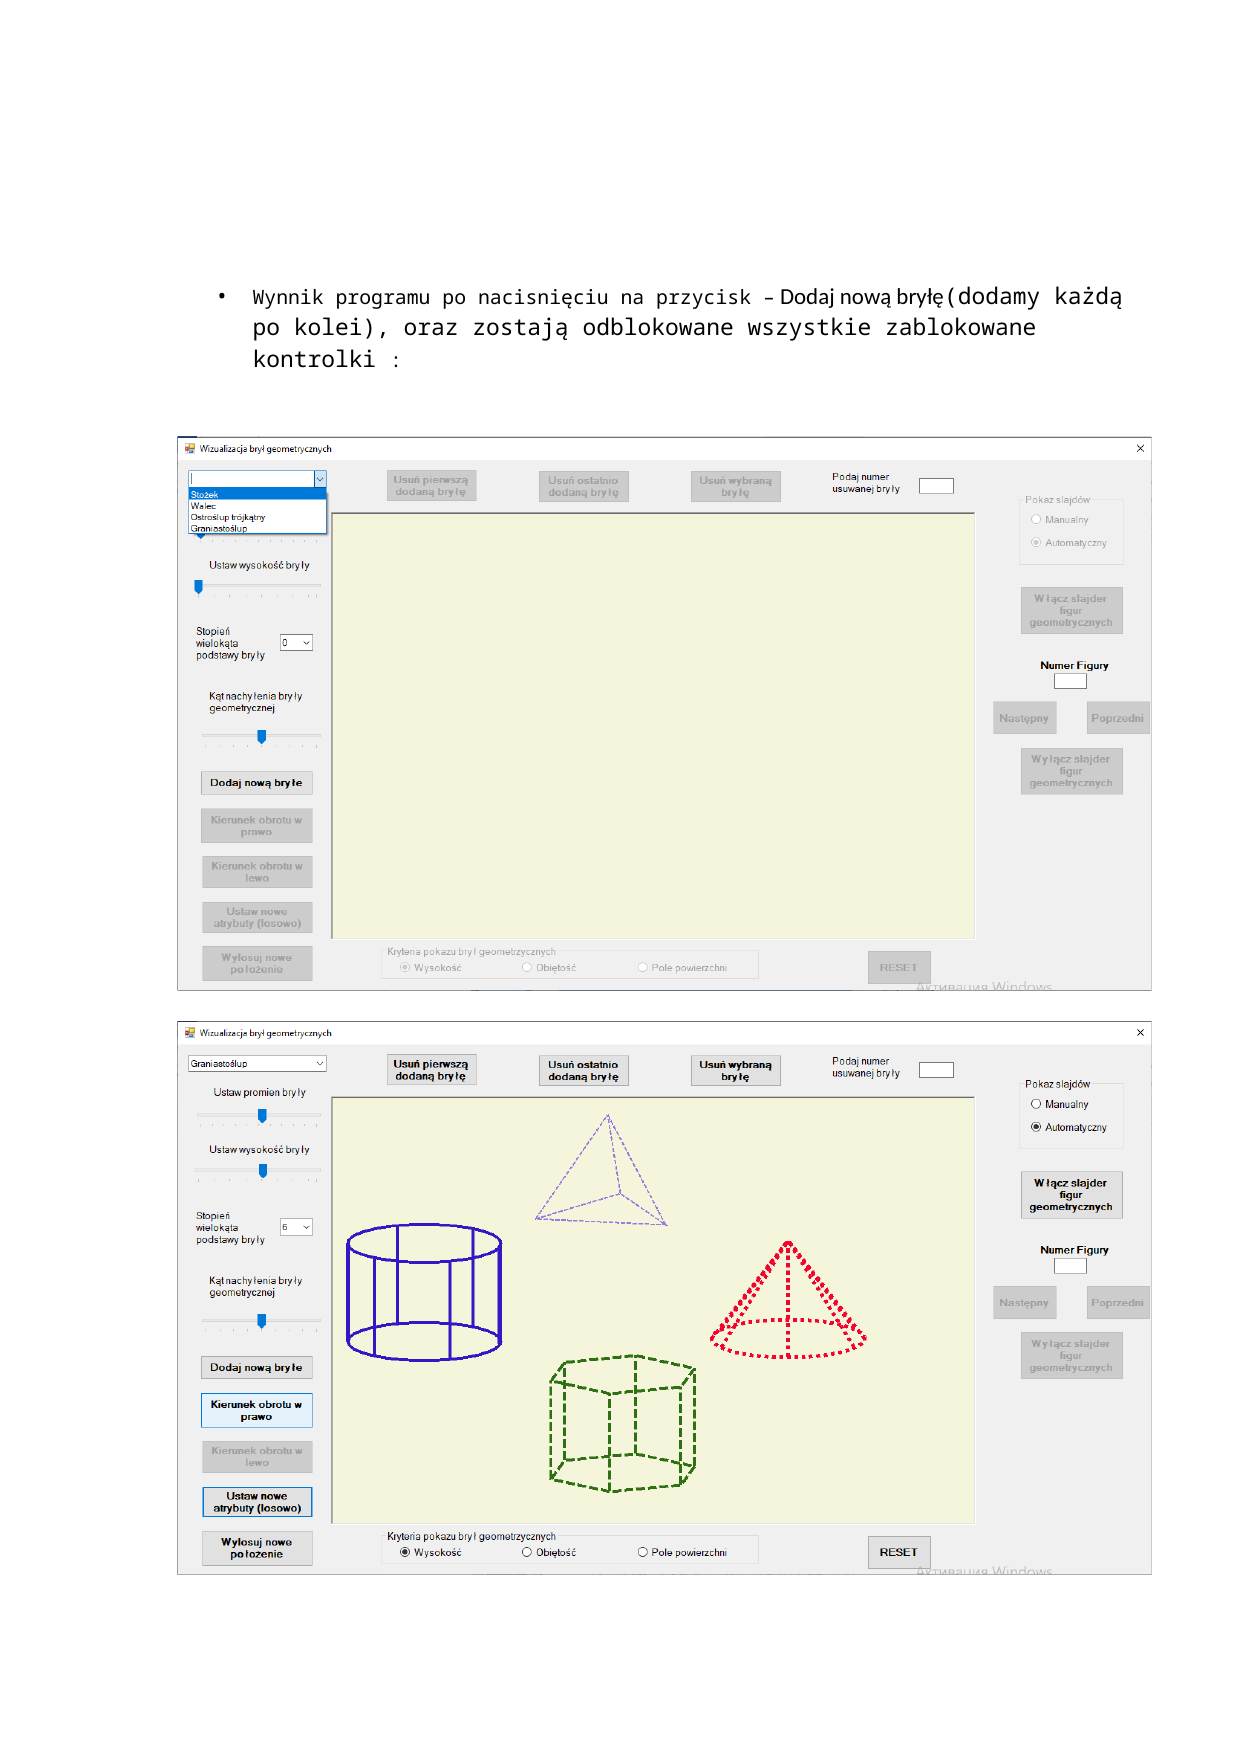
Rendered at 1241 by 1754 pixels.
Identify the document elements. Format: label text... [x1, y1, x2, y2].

list Wynnik programu po nacisnięciu na przycisk – Dodaj nową bryłę(dodamy każdą po kolei), oraz zostają odblokowane wszystkie zablokowane kontrolki : [215, 280, 1152, 374]
picture [177, 1021, 1152, 1575]
picture [177, 436, 1152, 991]
